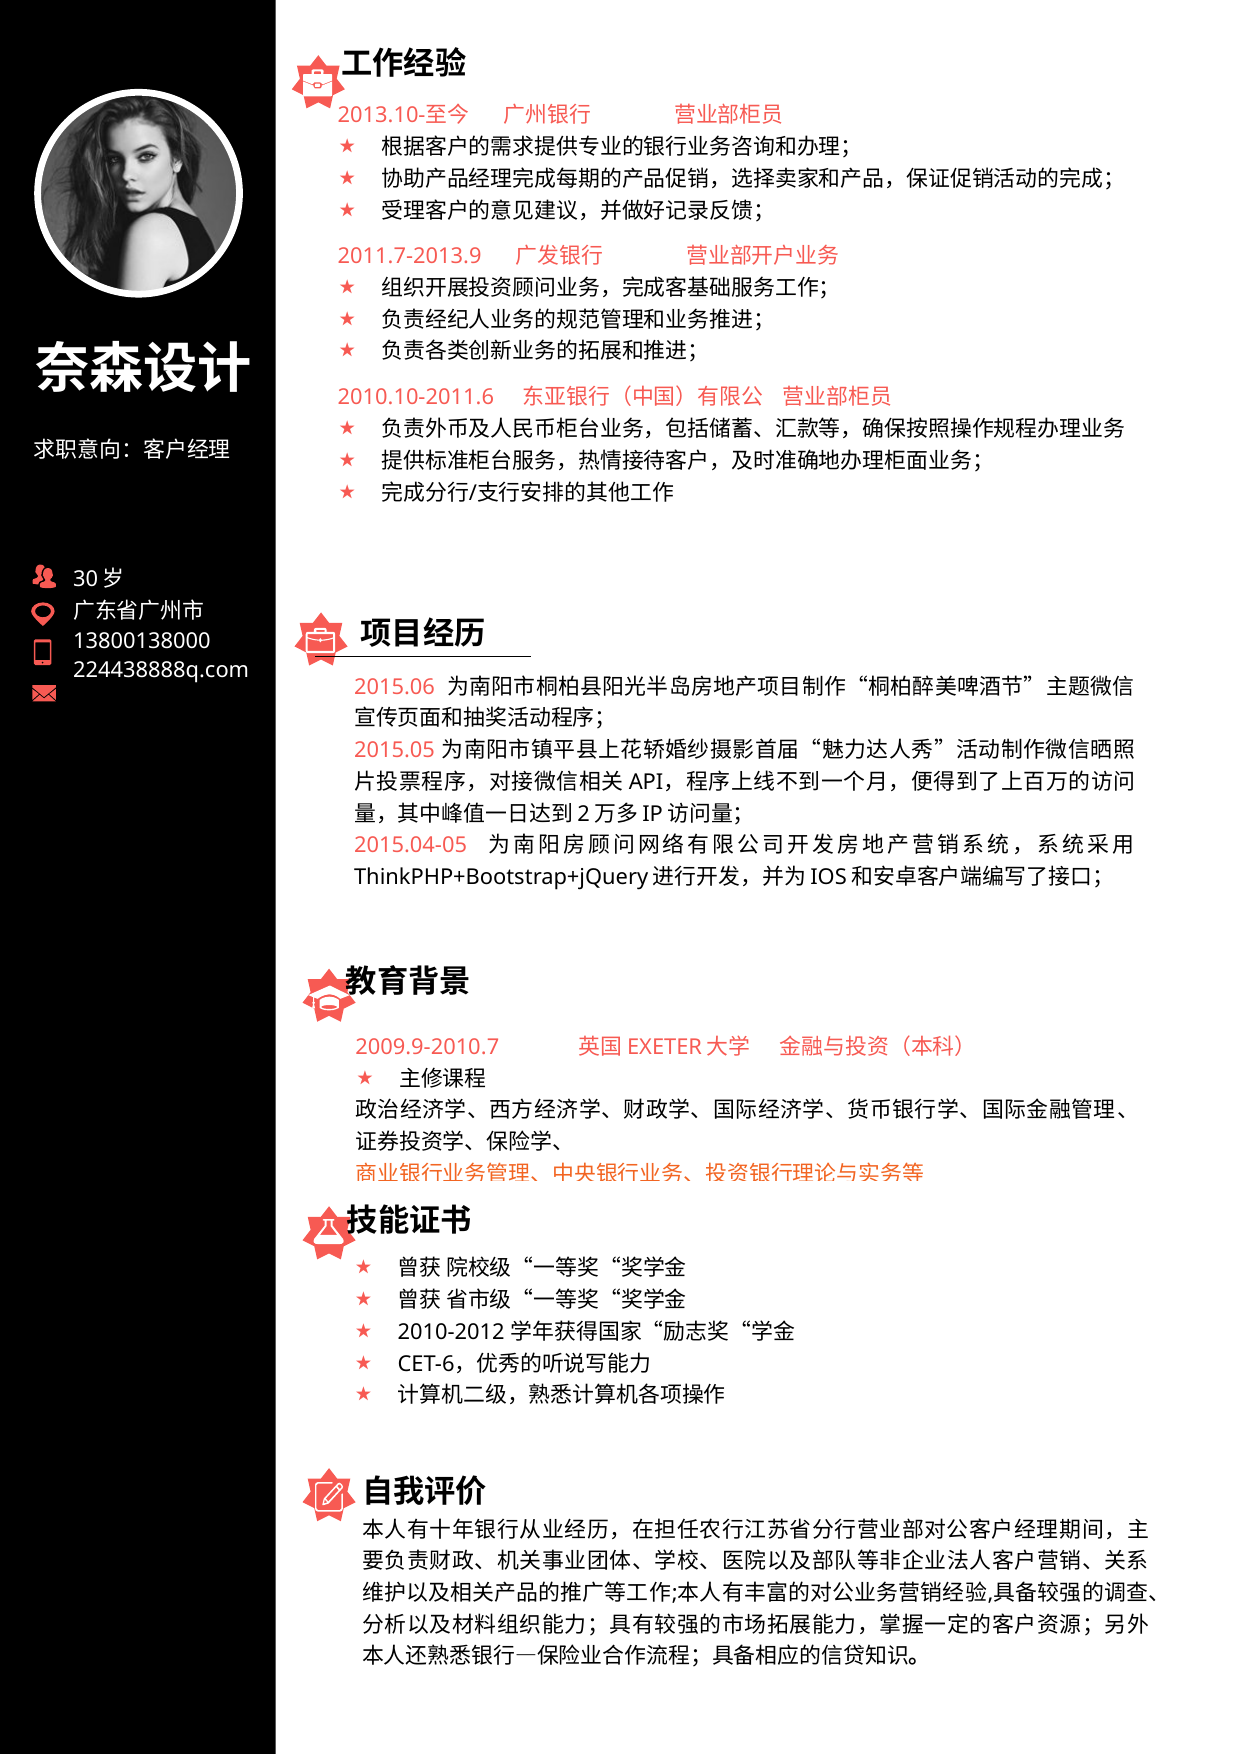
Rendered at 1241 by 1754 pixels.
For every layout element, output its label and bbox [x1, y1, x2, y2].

picture [42, 96, 236, 290]
